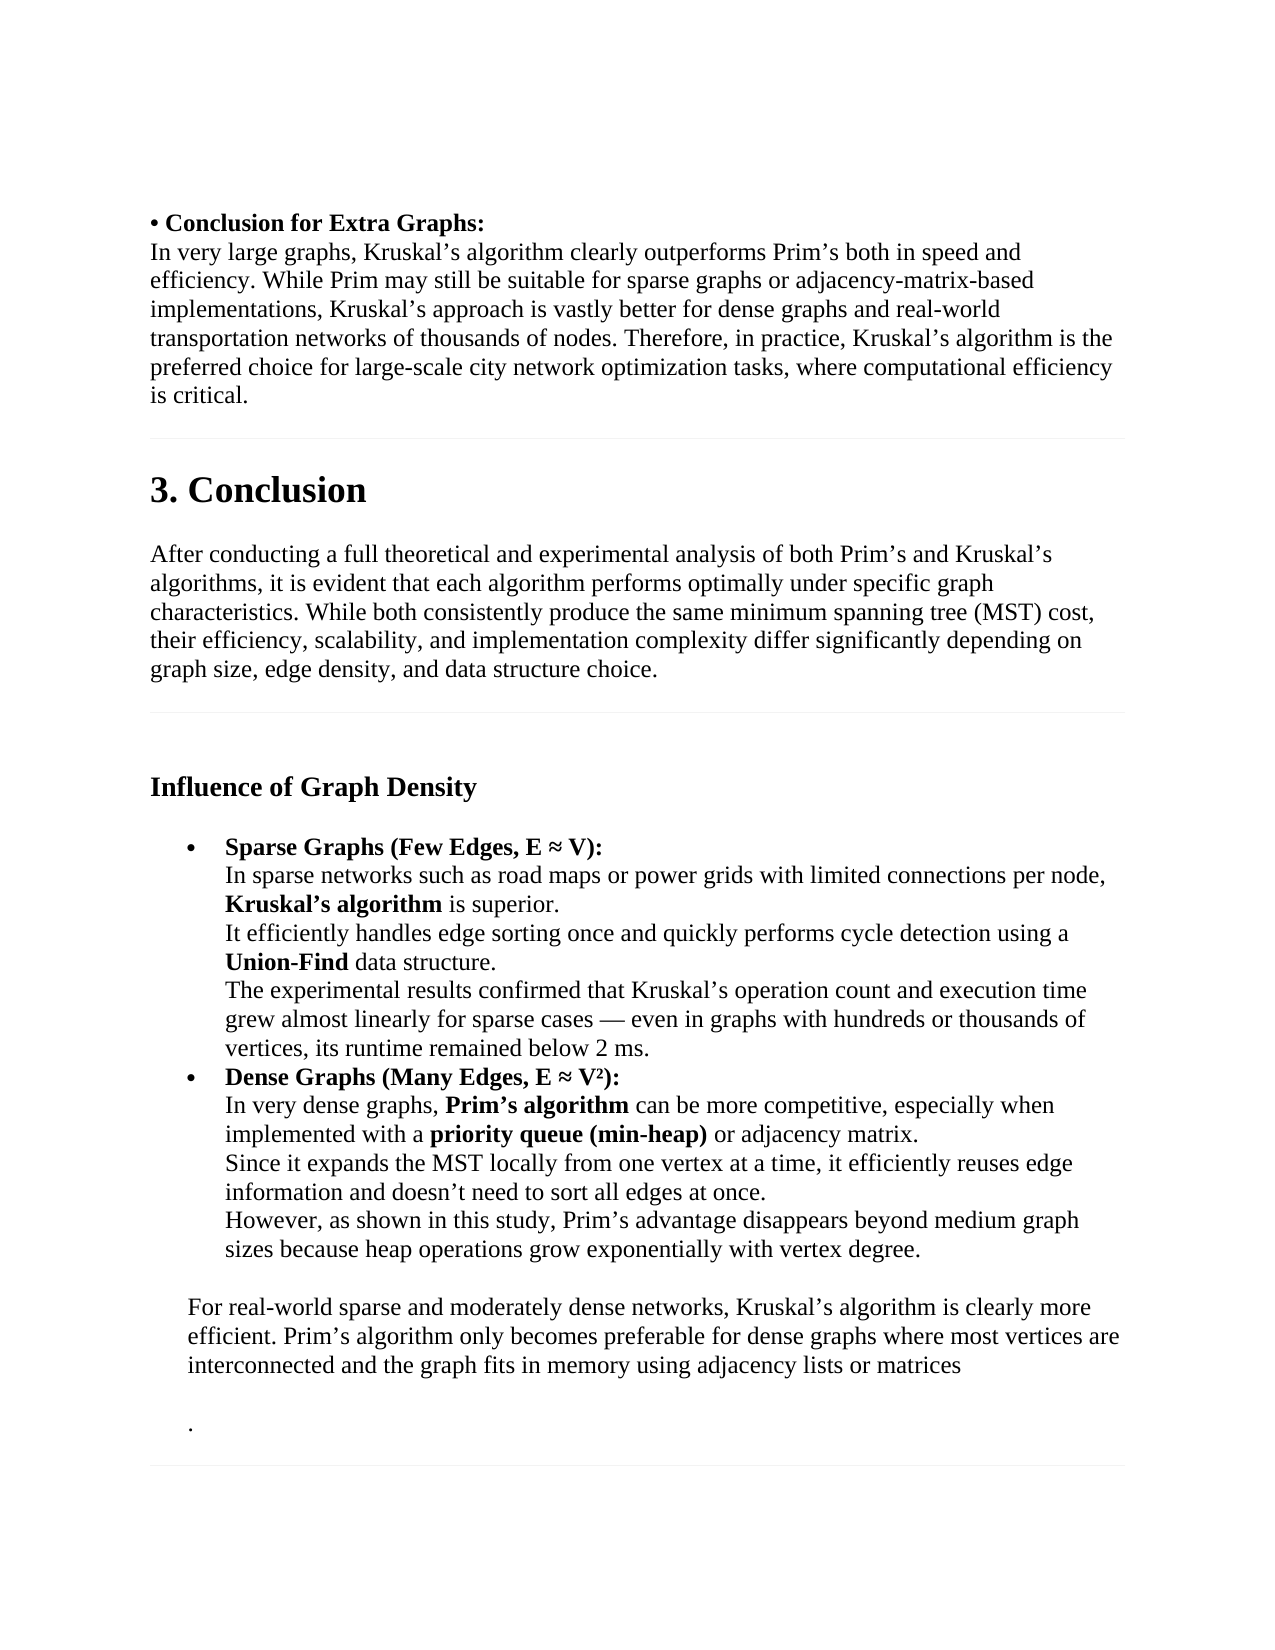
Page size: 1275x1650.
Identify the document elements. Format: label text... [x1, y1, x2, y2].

list Sparse Graphs (Few Edges, E ≈ V): In sparse networks such as road maps or power grids with limited connections per node, Kruskal’s algorithm is superior. It efficiently handles edge sorting once and quickly performs cycle detection using a Union-Find data structure. The experimental results confirmed that Kruskal’s operation count and execution time grew almost linearly for sparse cases — even in graphs with hundreds or thousands of vertices, its runtime remained below 2 ms. [187, 1230, 1125, 1460]
text • Conclusion for Extra Graphs: In very large graphs, Kruskal’s algorithm clearly outperforms Prim’s both in speed and efficiency. While Prim may still be suitable for sparse graphs or adjacency-matrix-based implementations, Kruskal’s approach is vastly better for dense graphs and real-world transportation networks of thousands of nodes. Therefore, in practice, Kruskal’s algorithm is the preferred choice for large-scale city network optimization tasks, where computational efficiency is critical. [150, 606, 1125, 807]
text 3. Conclusion [150, 837, 1125, 908]
text After conducting a full theoretical and experimental analysis of both Prim’s and Kruskal’s algorithms, it is evident that each algorithm performs optimally under specific graph characteristics. While both consistently produce the same minimum spanning tree (MST) cost, their efficiency, scalability, and implementation complexity differ significantly depending on graph size, edge density, and data structure choice. [150, 938, 1125, 1081]
text Influence of Graph Density [150, 1168, 1125, 1201]
picture [150, 150, 793, 519]
